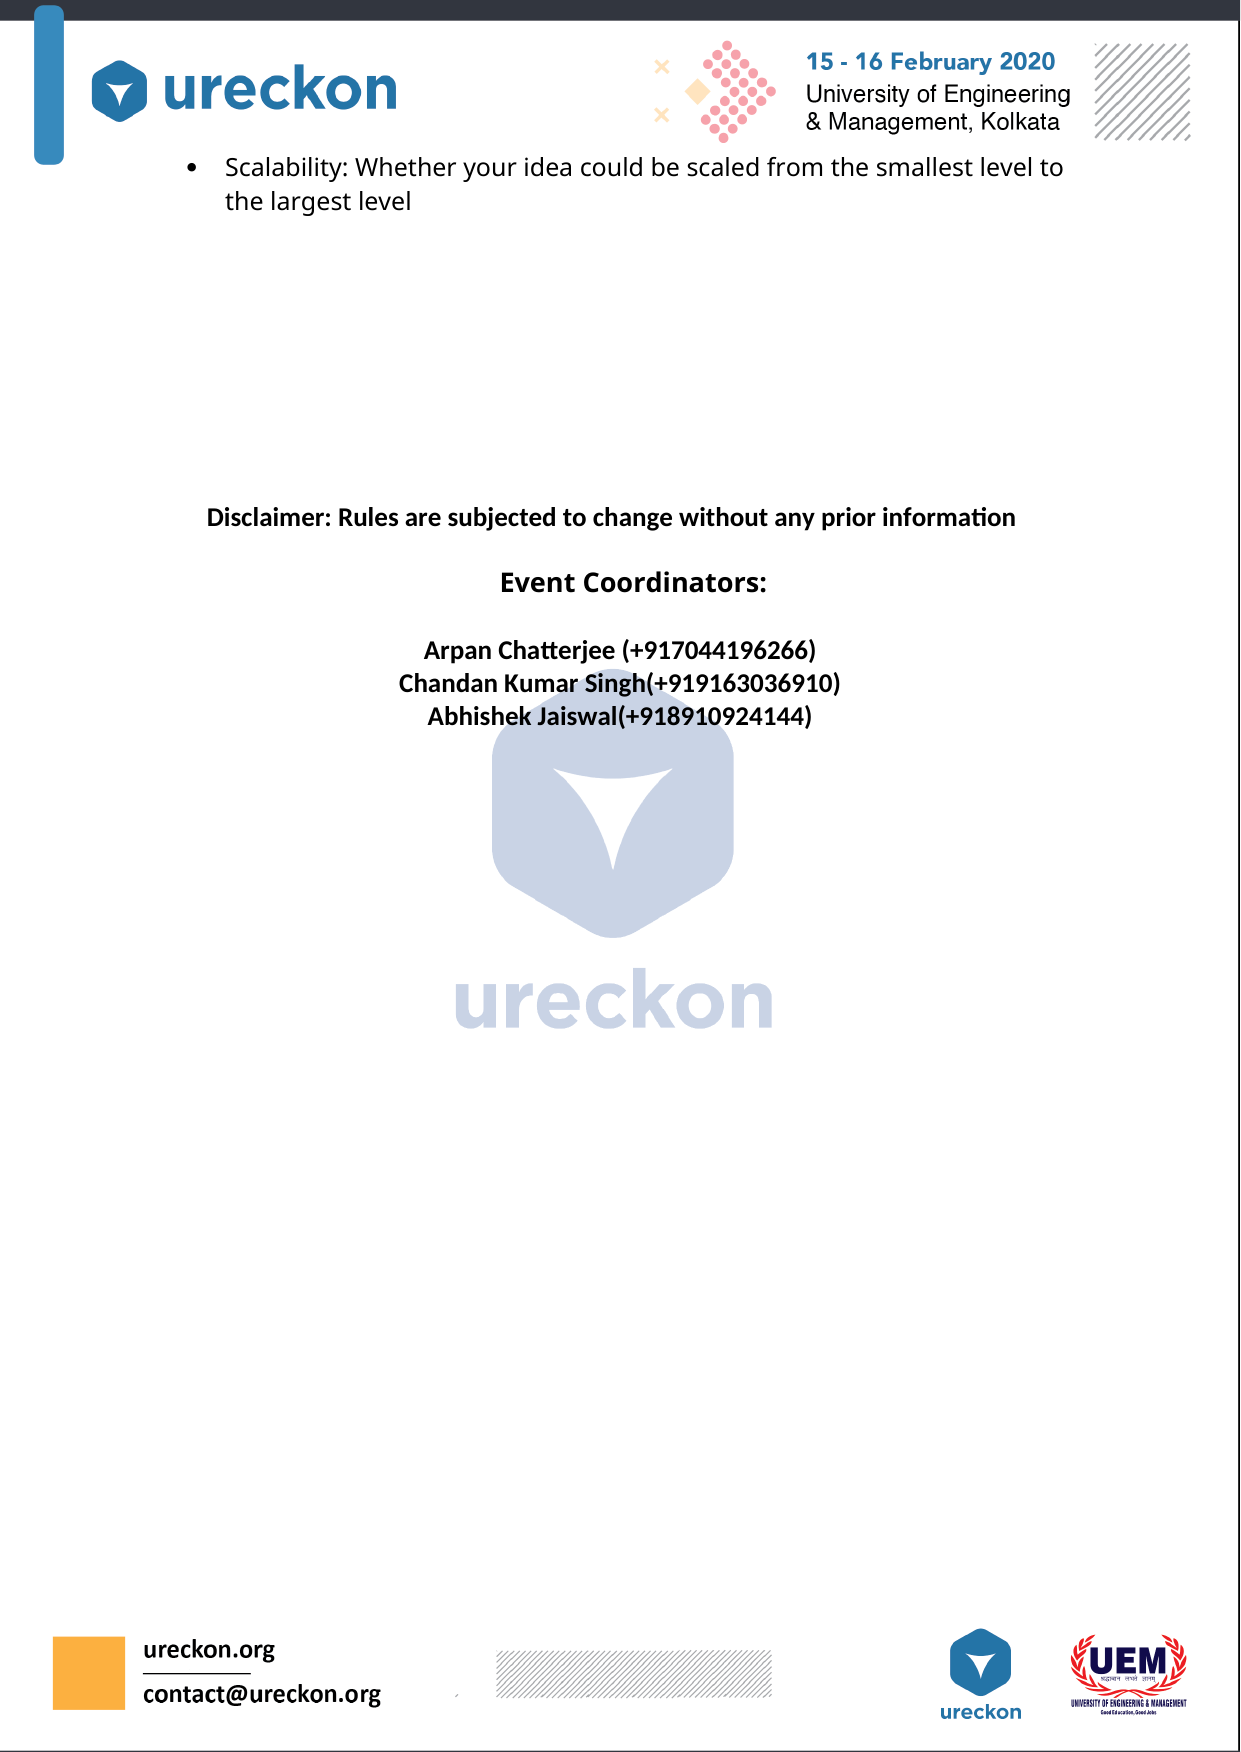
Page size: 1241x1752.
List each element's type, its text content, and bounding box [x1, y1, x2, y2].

text Chandan Kumar Singh(+919163036910) [150, 666, 1090, 699]
text Arpan Chatterjee (+917044196266) [150, 633, 1090, 666]
picture [0, 0, 1241, 1752]
list Scalability: Whether your idea could be scaled from the smallest level to the largest level [187, 150, 1090, 218]
text Event Coordinators: [450, 563, 1090, 600]
text Abhishek Jaiswal(+918910924144) [150, 699, 1090, 732]
text Disclaimer: Rules are subjected to change without any prior information [150, 500, 1090, 533]
